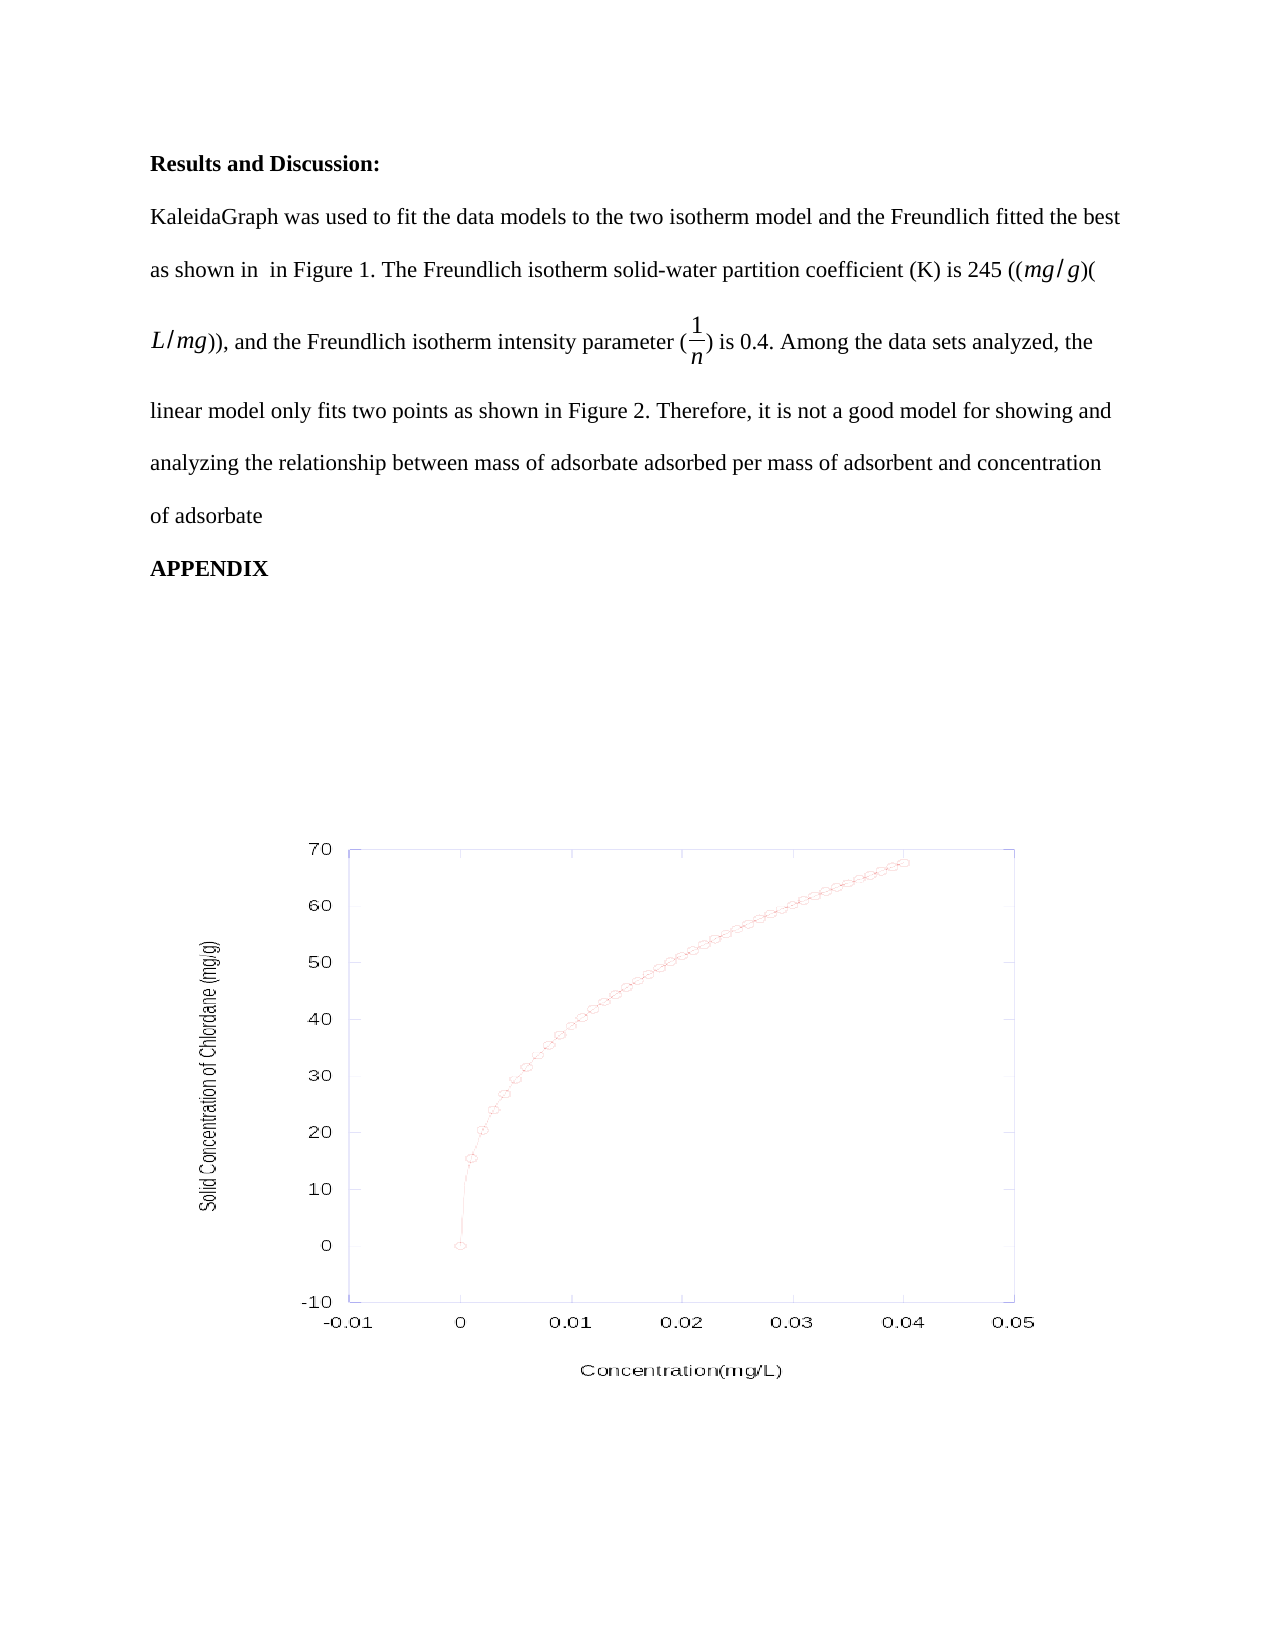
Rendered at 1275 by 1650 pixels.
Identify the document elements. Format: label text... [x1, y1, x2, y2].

text Results and Discussion: [150, 150, 1125, 176]
text APPENDIX [150, 555, 1125, 581]
text KaleidaGraph was used to fit the data models to the two isotherm model and the Freundlich fitted the best as shown in in Figure 1. The Freundlich isotherm solid-water partition coefficient (K) is 245 (()()), and the Freundlich isotherm intensity parameter () is 0.4. Among the data sets analyzed, the linear model only fits two points as shown in Figure 2. Therefore, it is not a good model for showing and analyzing the relationship between mass of adsorbate adsorbed per mass of adsorbent and concentration of adsorbate [150, 203, 1125, 528]
